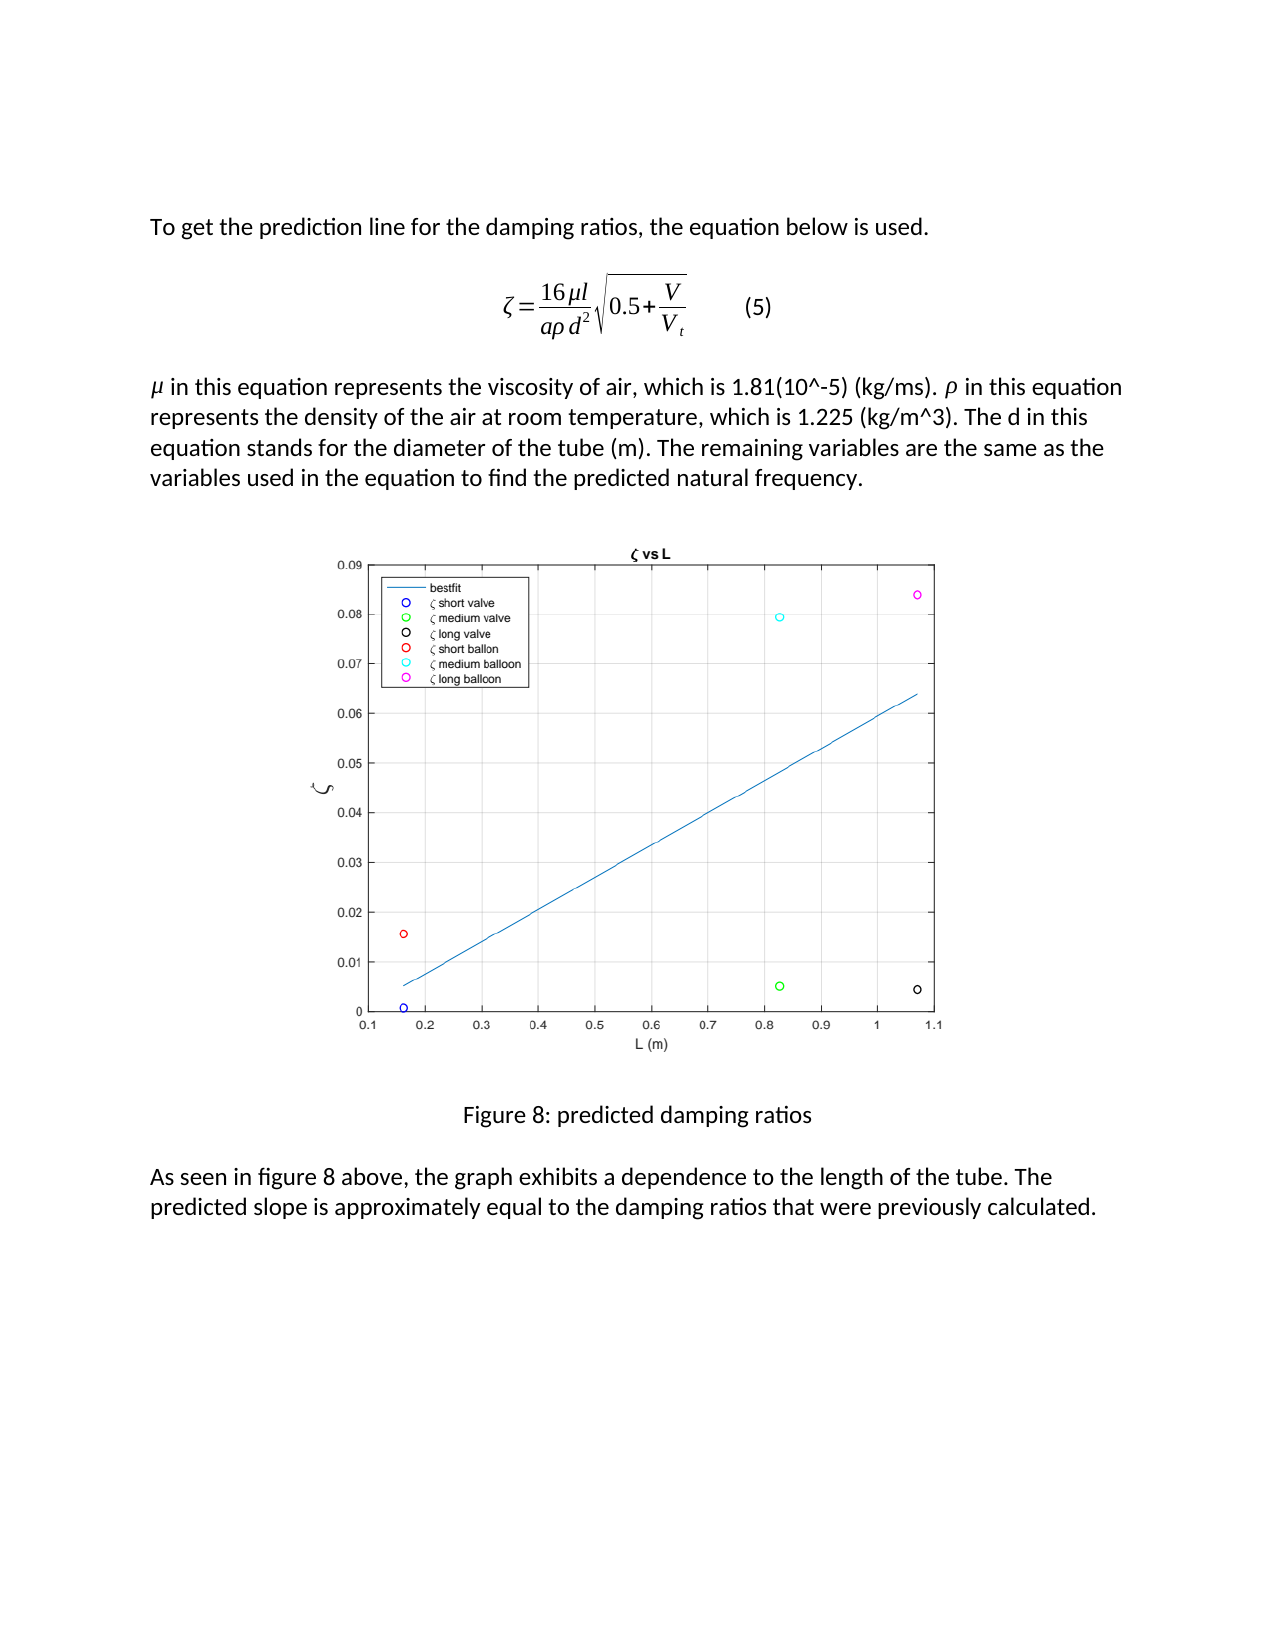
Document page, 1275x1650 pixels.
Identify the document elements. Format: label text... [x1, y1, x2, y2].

text in this equation represents the viscosity of air, which is 1.81(10^-5) (kg/ms). in this equation represents the density of the air at room temperature, which is 1.225 (kg/m^3). The d in this equation stands for the diameter of the tube (m). The remaining variables are the same as the variables used in the equation to find the predicted natural frequency. [150, 371, 1125, 493]
text As seen in figure 8 above, the graph exhibits a dependence to the length of the tube. The predicted slope is approximately equal to the damping ratios that were previously calculated. [150, 1161, 1125, 1222]
text Figure 8: predicted damping ratios [150, 1099, 1125, 1130]
text (5) [150, 272, 1125, 340]
text To get the prediction line for the damping ratios, the equation below is used. [150, 211, 1125, 242]
